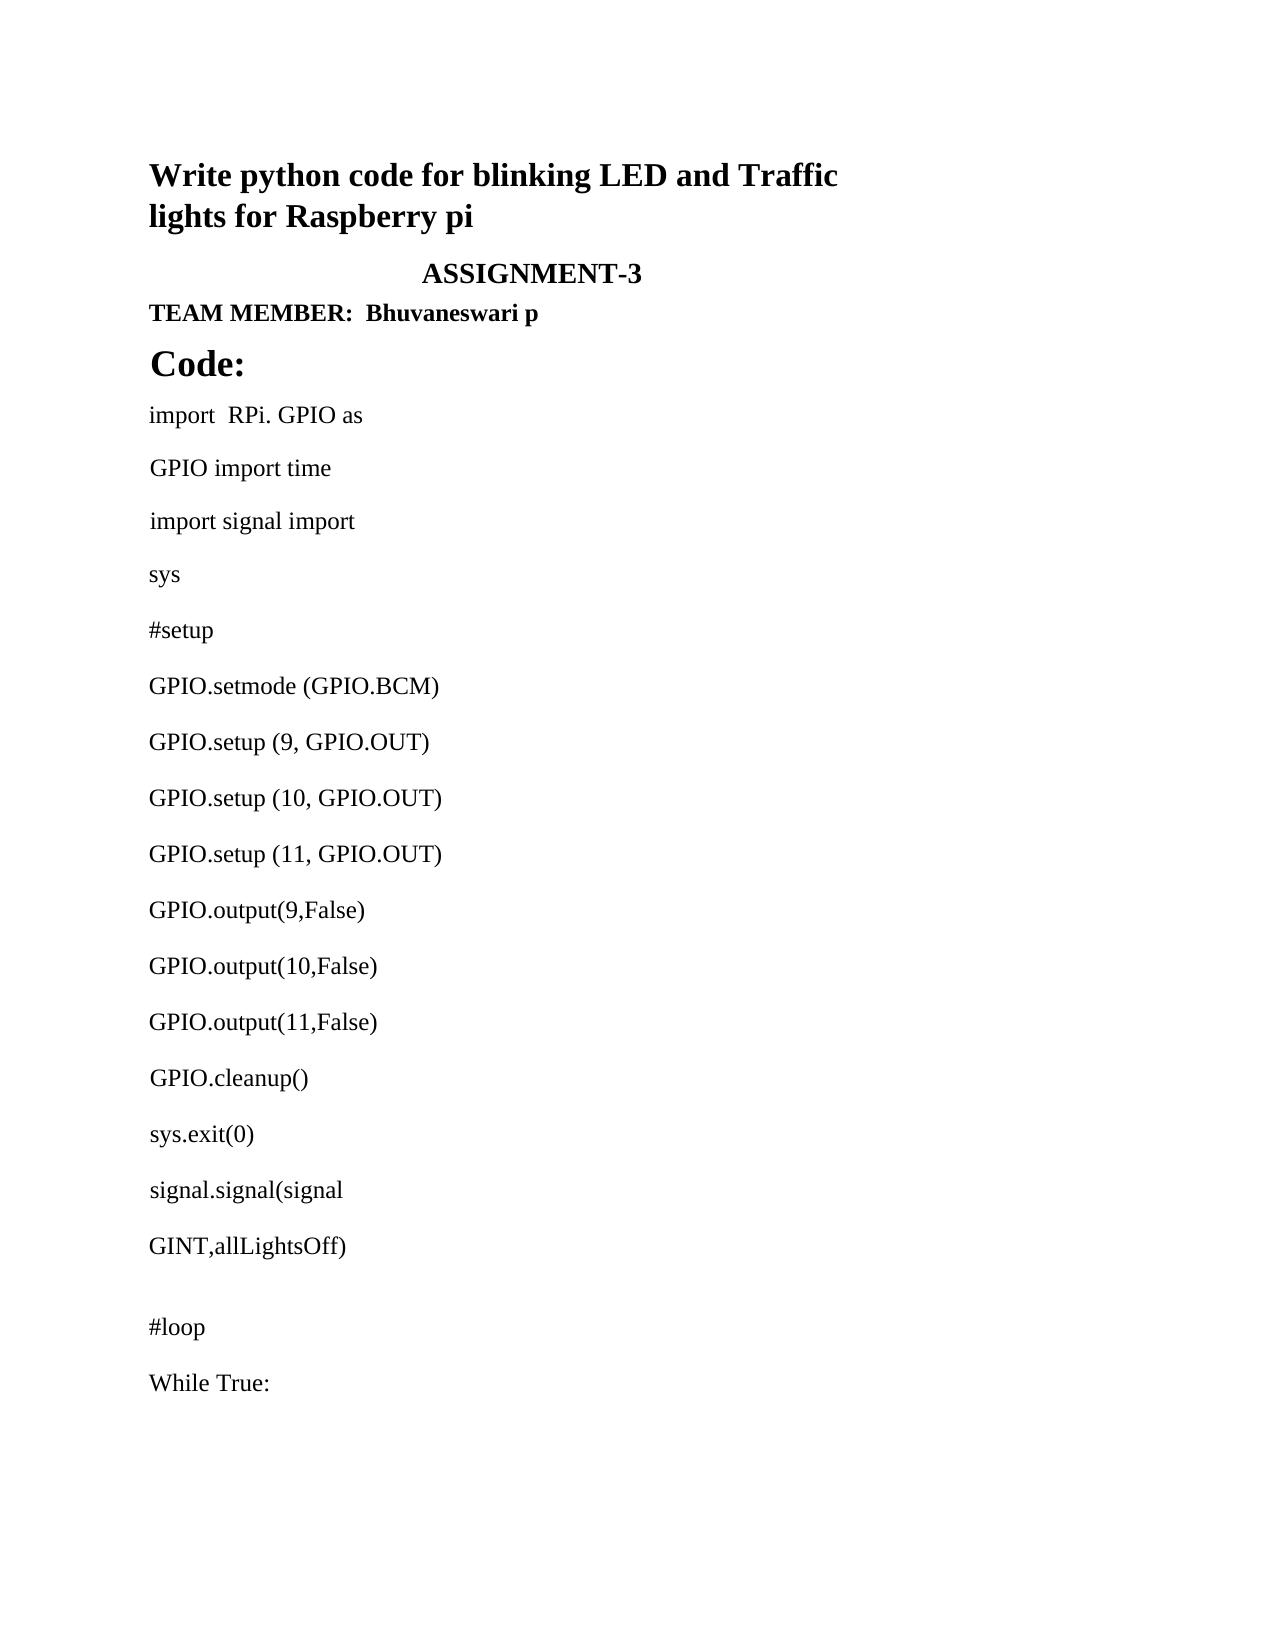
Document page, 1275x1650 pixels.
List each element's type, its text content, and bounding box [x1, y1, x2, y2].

text Write python code for blinking LED and Traffic lights for Raspberry pi [148, 155, 924, 234]
text GPIO.output(11,False) GPIO.cleanup() sys.exit(0) signal.signal(signal [148, 1007, 419, 1204]
text import RPi. GPIO as GPIO import time import signal import [148, 400, 404, 535]
text sys [148, 559, 548, 588]
text GPIO.setup (10, GPIO.OUT) [148, 783, 548, 812]
text GPIO.setmode (GPIO.BCM) [148, 671, 548, 700]
text GPIO.output(10,False) [148, 951, 548, 980]
text GINT,allLightsOff) [148, 1231, 548, 1260]
text GPIO.setup (11, GPIO.OUT) [148, 839, 548, 868]
text GPIO.setup (9, GPIO.OUT) [148, 727, 548, 756]
text GPIO.output(9,False) [148, 895, 548, 924]
text #setup [148, 615, 548, 644]
text #loop [148, 1312, 548, 1341]
text ASSIGNMENT-3 [150, 256, 924, 289]
text While True: [148, 1368, 548, 1397]
text TEAM MEMBER: Bhuvaneswari p Code: [148, 298, 607, 385]
